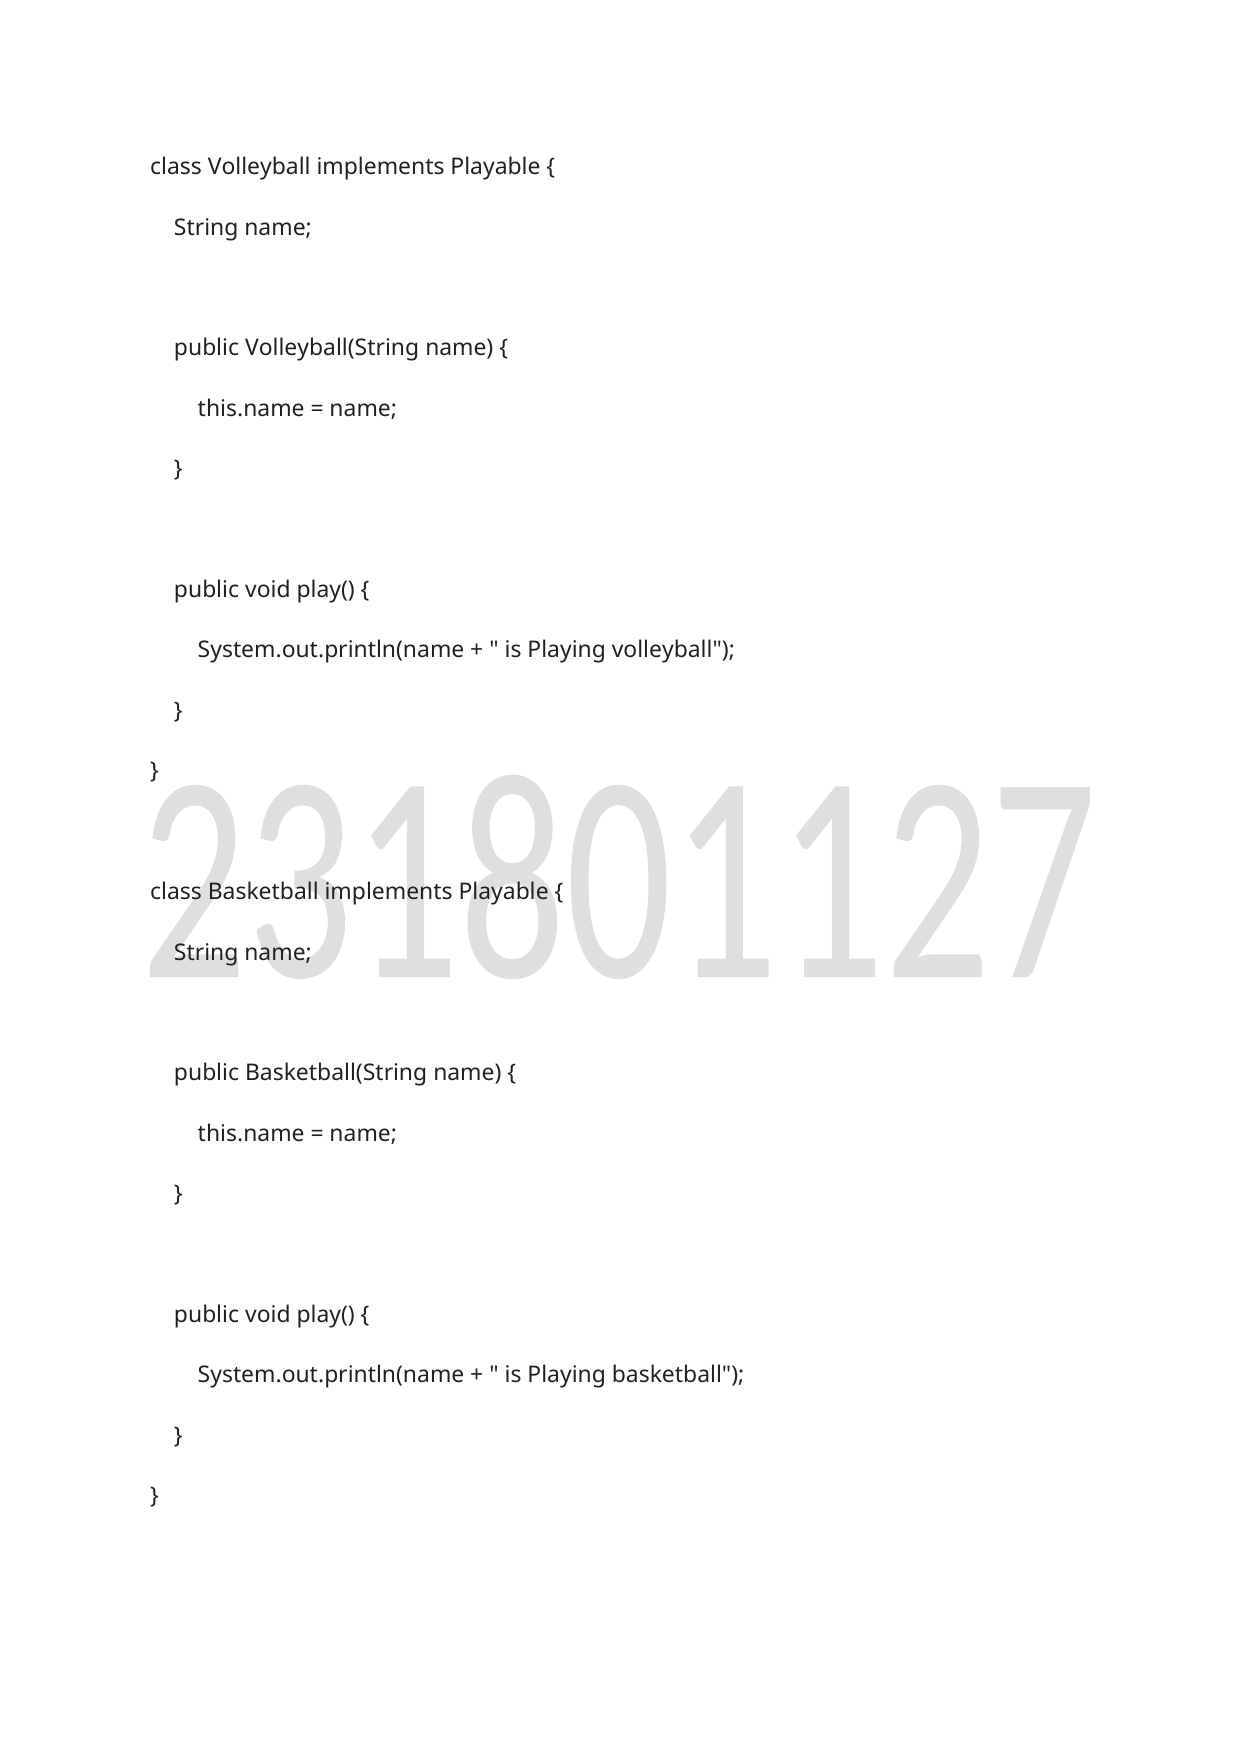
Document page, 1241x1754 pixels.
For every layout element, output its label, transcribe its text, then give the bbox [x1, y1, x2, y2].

subtitle class Volleyball implements Playable { [150, 150, 1090, 181]
subtitle public Volleyball(String name) { [150, 331, 1090, 362]
subtitle public void play() { [150, 1298, 1090, 1329]
subtitle } [150, 1177, 1090, 1208]
subtitle class Basketball implements Playable { [150, 875, 1090, 906]
subtitle } [150, 1419, 1090, 1450]
subtitle this.name = name; [150, 392, 1090, 423]
subtitle public void play() { [150, 573, 1090, 604]
subtitle } [150, 694, 1090, 725]
subtitle System.out.println(name + " is Playing basketball"); [150, 1358, 1090, 1389]
subtitle System.out.println(name + " is Playing volleyball"); [150, 633, 1090, 664]
subtitle String name; [150, 210, 1090, 242]
subtitle } [150, 452, 1090, 483]
subtitle String name; [150, 935, 1090, 967]
subtitle } [150, 1479, 1090, 1510]
subtitle public Basketball(String name) { [150, 1056, 1090, 1087]
subtitle this.name = name; [150, 1117, 1090, 1148]
subtitle } [150, 754, 1090, 785]
